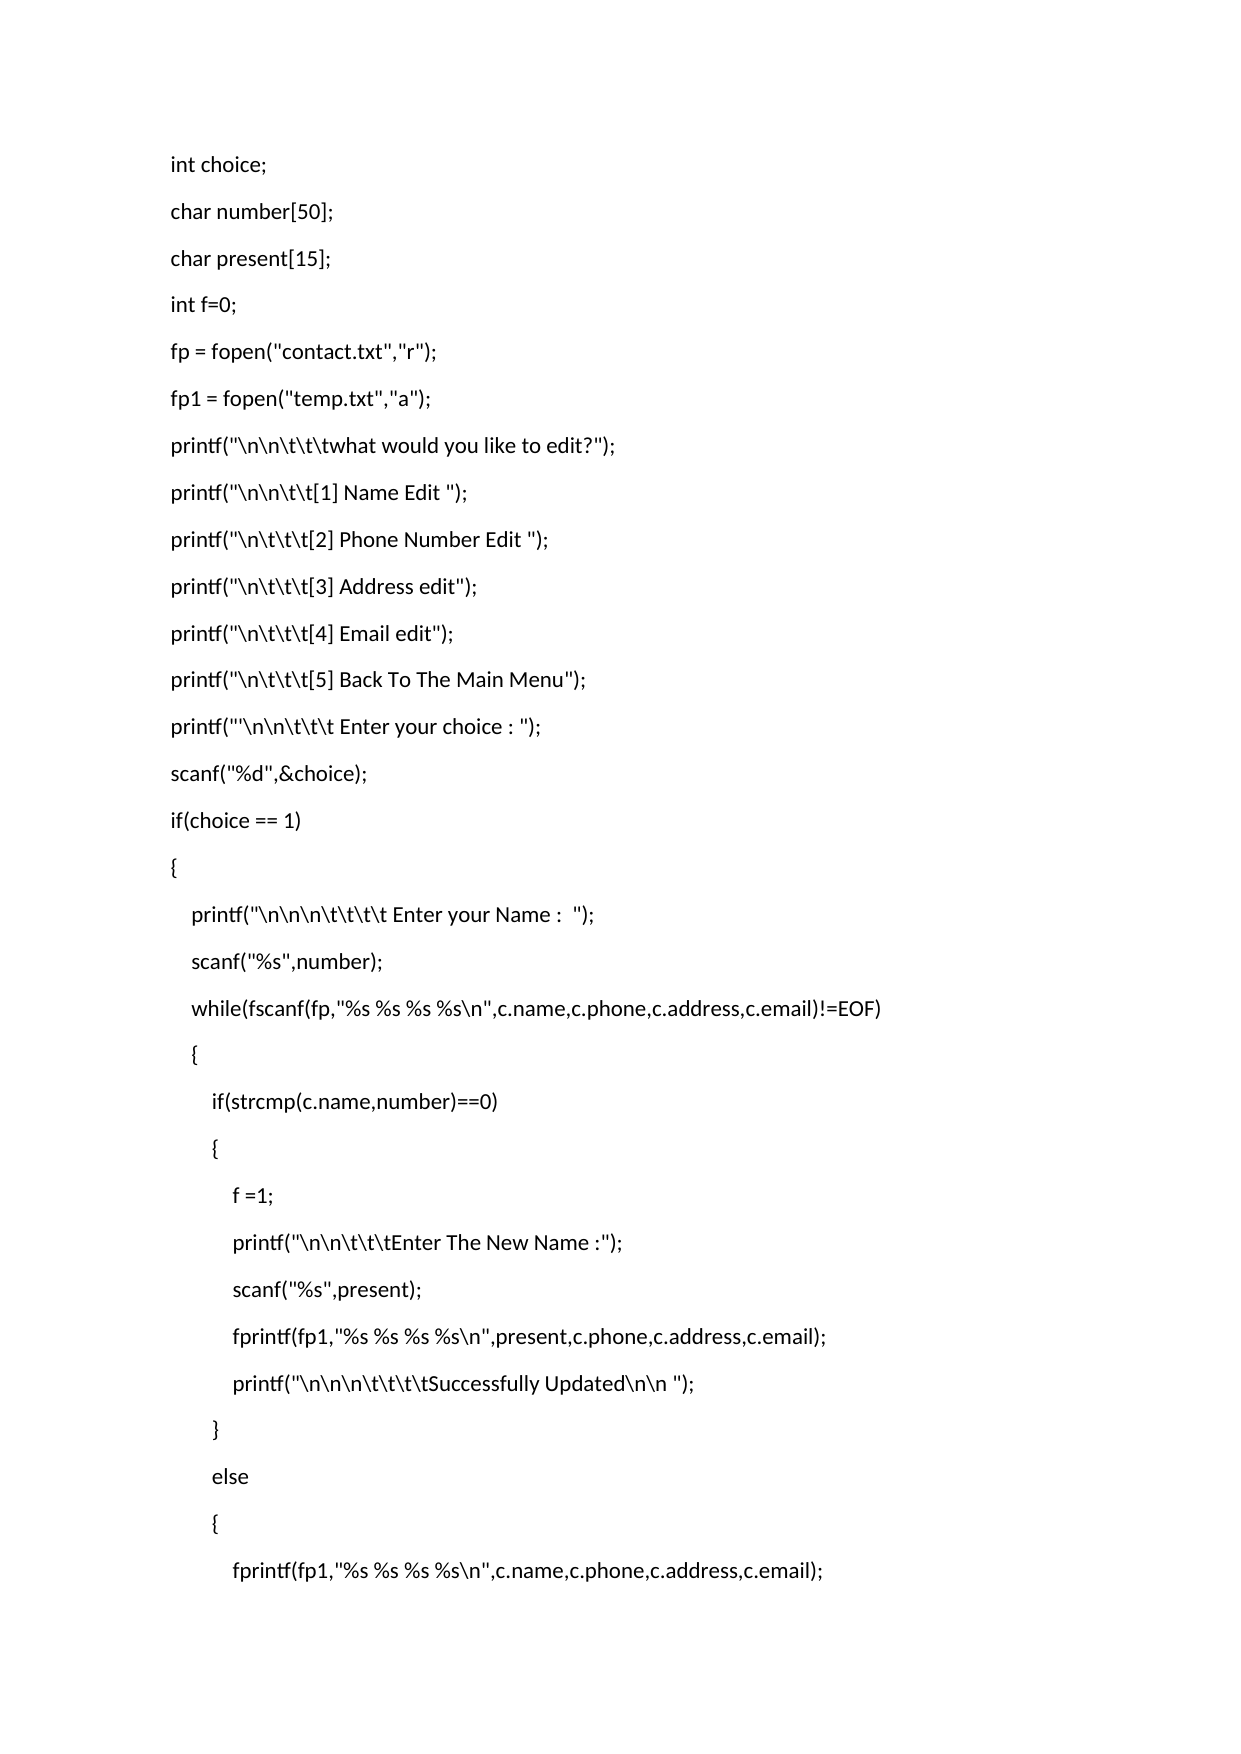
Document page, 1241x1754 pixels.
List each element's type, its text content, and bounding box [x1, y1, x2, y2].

text fp1 = fopen("temp.txt","a"); [150, 384, 1090, 412]
text printf("'\n\n\t\t\t Enter your choice : "); [150, 712, 1090, 741]
text } [150, 1416, 1090, 1444]
text printf("\n\n\t\t\tEnter The New Name :"); [150, 1228, 1090, 1256]
text { [150, 1509, 1090, 1537]
text if(strcmp(c.name,number)==0) [150, 1087, 1090, 1116]
text printf("\n\t\t\t[3] Address edit"); [150, 572, 1090, 600]
text printf("\n\n\n\t\t\t\t Enter your Name : "); [150, 900, 1090, 928]
text char number[50]; [150, 197, 1090, 225]
text { [150, 1134, 1090, 1162]
text fprintf(fp1,"%s %s %s %s\n",present,c.phone,c.address,c.email); [150, 1322, 1090, 1350]
text printf("\n\n\n\t\t\t\tSuccessfully Updated\n\n "); [150, 1369, 1090, 1397]
text f =1; [150, 1181, 1090, 1209]
text scanf("%d",&choice); [150, 759, 1090, 787]
text printf("\n\t\t\t[2] Phone Number Edit "); [150, 525, 1090, 553]
text printf("\n\n\t\t\twhat would you like to edit?"); [150, 431, 1090, 459]
text else [150, 1462, 1090, 1491]
text fprintf(fp1,"%s %s %s %s\n",c.name,c.phone,c.address,c.email); [150, 1556, 1090, 1584]
text printf("\n\n\t\t[1] Name Edit "); [150, 478, 1090, 506]
text scanf("%s",number); [150, 947, 1090, 975]
text if(choice == 1) [150, 806, 1090, 834]
text printf("\n\t\t\t[5] Back To The Main Menu"); [150, 666, 1090, 694]
text scanf("%s",present); [150, 1275, 1090, 1303]
text printf("\n\t\t\t[4] Email edit"); [150, 619, 1090, 647]
text while(fscanf(fp,"%s %s %s %s\n",c.name,c.phone,c.address,c.email)!=EOF) [150, 994, 1090, 1022]
text { [150, 1041, 1090, 1069]
text char present[15]; [150, 244, 1090, 272]
text { [150, 853, 1090, 881]
text int f=0; [150, 291, 1090, 319]
text fp = fopen("contact.txt","r"); [150, 337, 1090, 366]
text int choice; [150, 150, 1090, 178]
